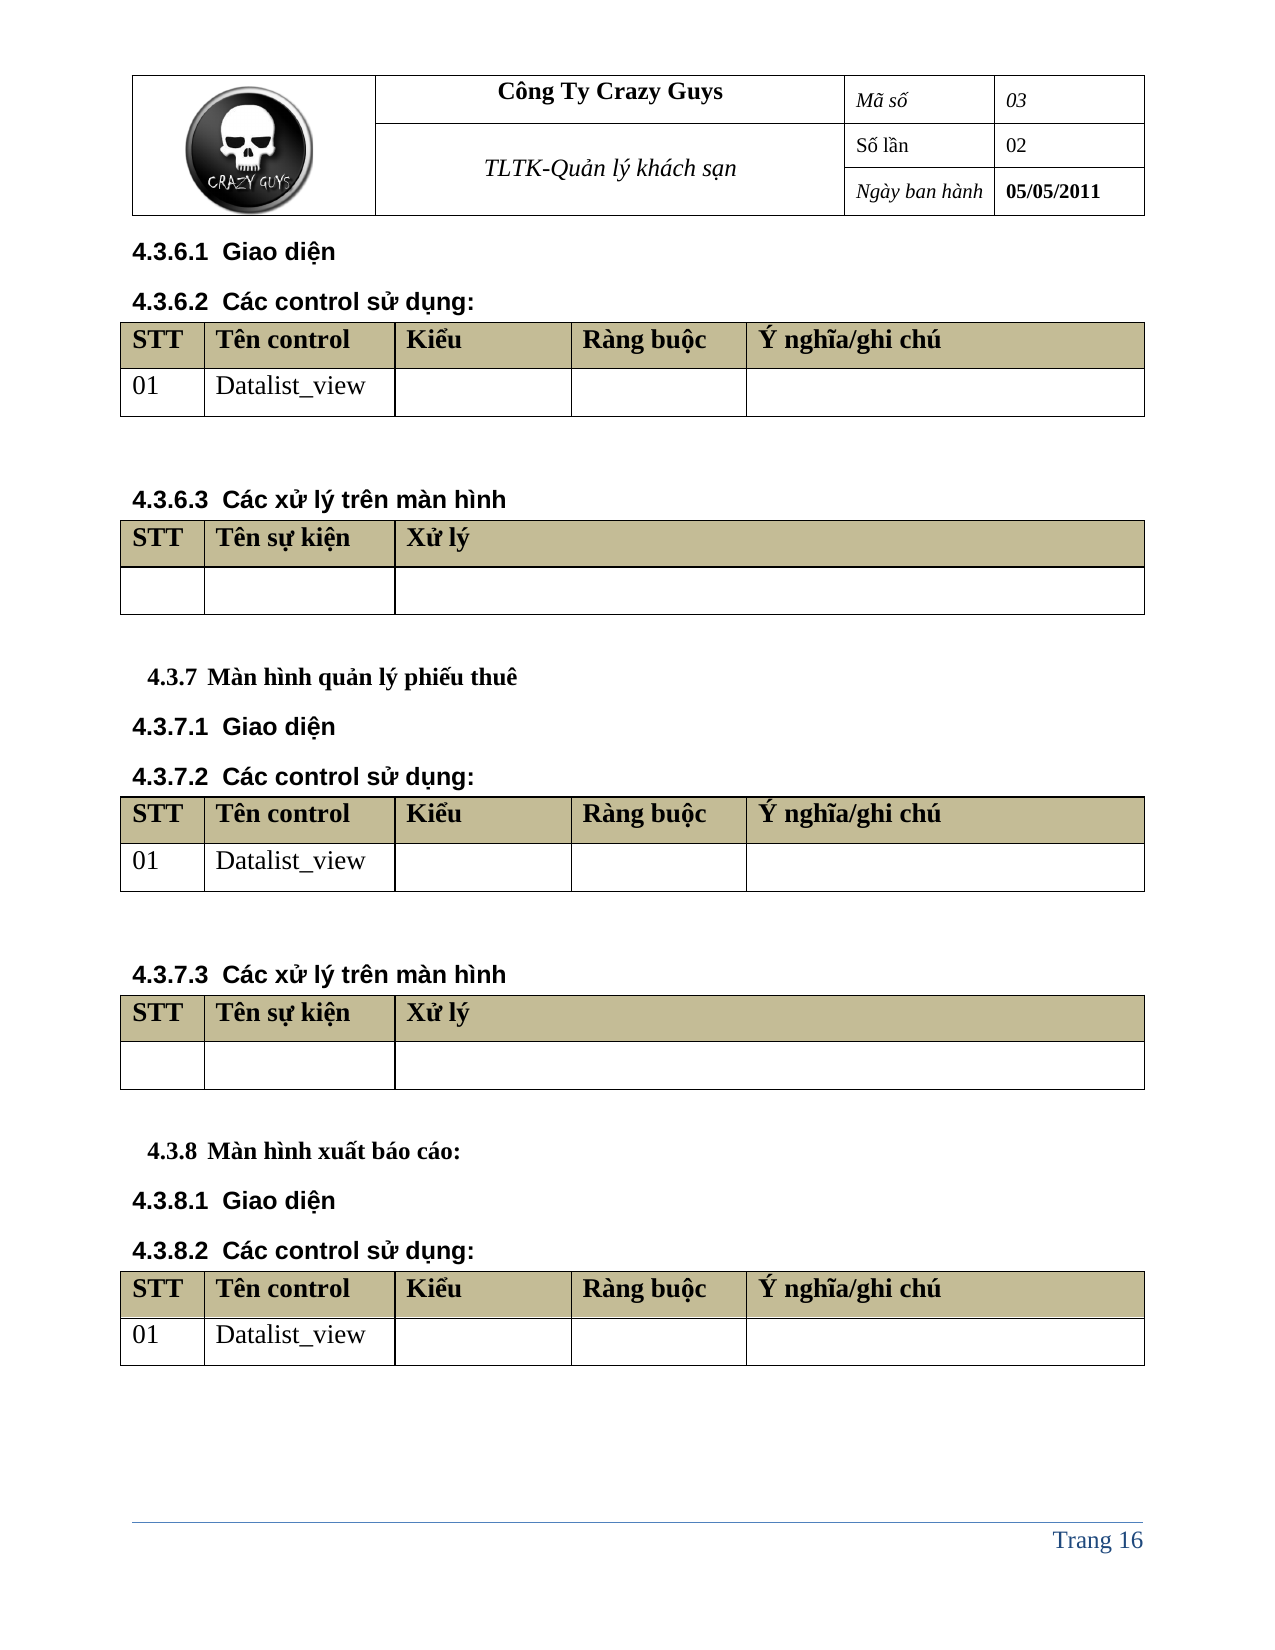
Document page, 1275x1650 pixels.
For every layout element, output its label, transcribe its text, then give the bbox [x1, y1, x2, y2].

subtitle Các control sử dụng: [132, 765, 1143, 790]
table_cell 01 [121, 369, 204, 416]
table_cell [396, 1319, 571, 1365]
subtitle Các control sử dụng: [132, 1240, 1143, 1265]
table_header Tên sự kiện [205, 521, 394, 566]
subtitle Giao diện [132, 241, 1143, 266]
table_cell [396, 369, 571, 416]
table_header Tên control [205, 323, 394, 368]
table_header STT [121, 1272, 204, 1317]
table_header Ràng buộc [572, 798, 746, 843]
table_header STT [121, 323, 204, 368]
table_cell [121, 1042, 204, 1089]
table_header STT [121, 798, 204, 843]
table_header STT [121, 996, 204, 1041]
table_cell [572, 844, 746, 891]
table_header Ý nghĩa/ghi chú [747, 798, 1144, 843]
subtitle Các control sử dụng: [132, 291, 1143, 316]
table_header Kiểu [396, 1272, 571, 1317]
subtitle Giao diện [132, 715, 1143, 740]
table_cell [205, 1042, 394, 1089]
table_cell 01 [121, 844, 204, 891]
subtitle Màn hình xuất báo cáo: [147, 1140, 1143, 1165]
subtitle Giao diện [132, 1190, 1143, 1215]
table_cell [572, 1319, 746, 1365]
table_cell [747, 844, 1144, 891]
table_cell [396, 568, 1144, 614]
table_header Tên sự kiện [205, 996, 394, 1041]
table_header Xử lý [396, 521, 1144, 566]
table_cell [747, 1319, 1144, 1365]
table_cell 01 [121, 1319, 204, 1365]
table_header Ý nghĩa/ghi chú [747, 1272, 1144, 1317]
table_cell [396, 844, 571, 891]
subtitle Màn hình quản lý phiếu thuê [147, 665, 1143, 690]
table_cell Datalist_view [205, 1319, 394, 1365]
table_header Ý nghĩa/ghi chú [747, 323, 1144, 368]
table_cell Datalist_view [205, 844, 394, 891]
subtitle Các xử lý trên màn hình [132, 489, 1143, 514]
table_cell [396, 1042, 1144, 1089]
subtitle Các xử lý trên màn hình [132, 963, 1143, 988]
table_header STT [121, 521, 204, 566]
table_header Xử lý [396, 996, 1144, 1041]
table_header Tên control [205, 798, 394, 843]
table_cell [747, 369, 1144, 416]
table_header Tên control [205, 1272, 394, 1317]
table_cell Datalist_view [205, 369, 394, 416]
table_header Kiểu [396, 798, 571, 843]
picture [182, 83, 314, 215]
table_cell [205, 568, 394, 614]
table_header Ràng buộc [572, 1272, 746, 1317]
table_header Ràng buộc [572, 323, 746, 368]
table_header Kiểu [396, 323, 571, 368]
table_cell [572, 369, 746, 416]
table_cell [121, 568, 204, 614]
